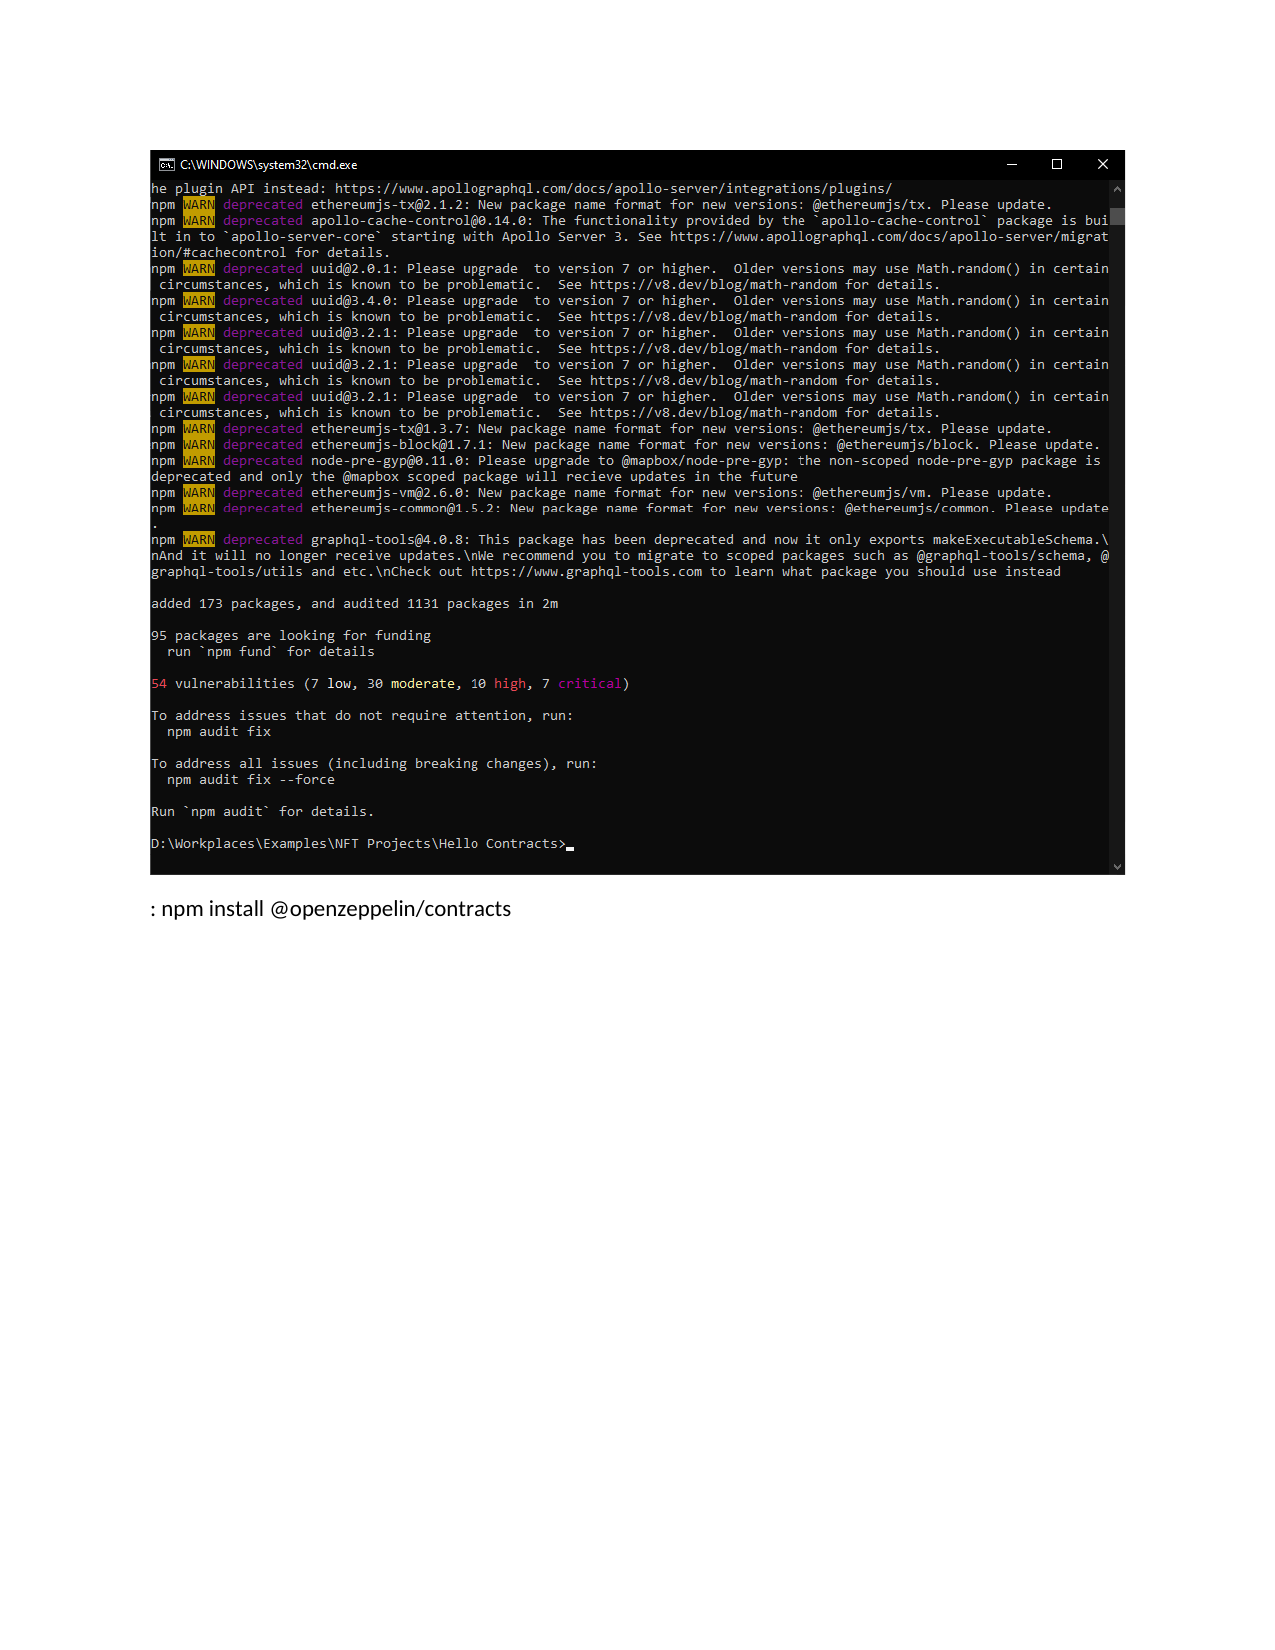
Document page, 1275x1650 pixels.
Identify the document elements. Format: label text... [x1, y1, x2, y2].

text : npm install @openzeppelin/contracts [150, 894, 1125, 922]
picture [150, 150, 1125, 875]
